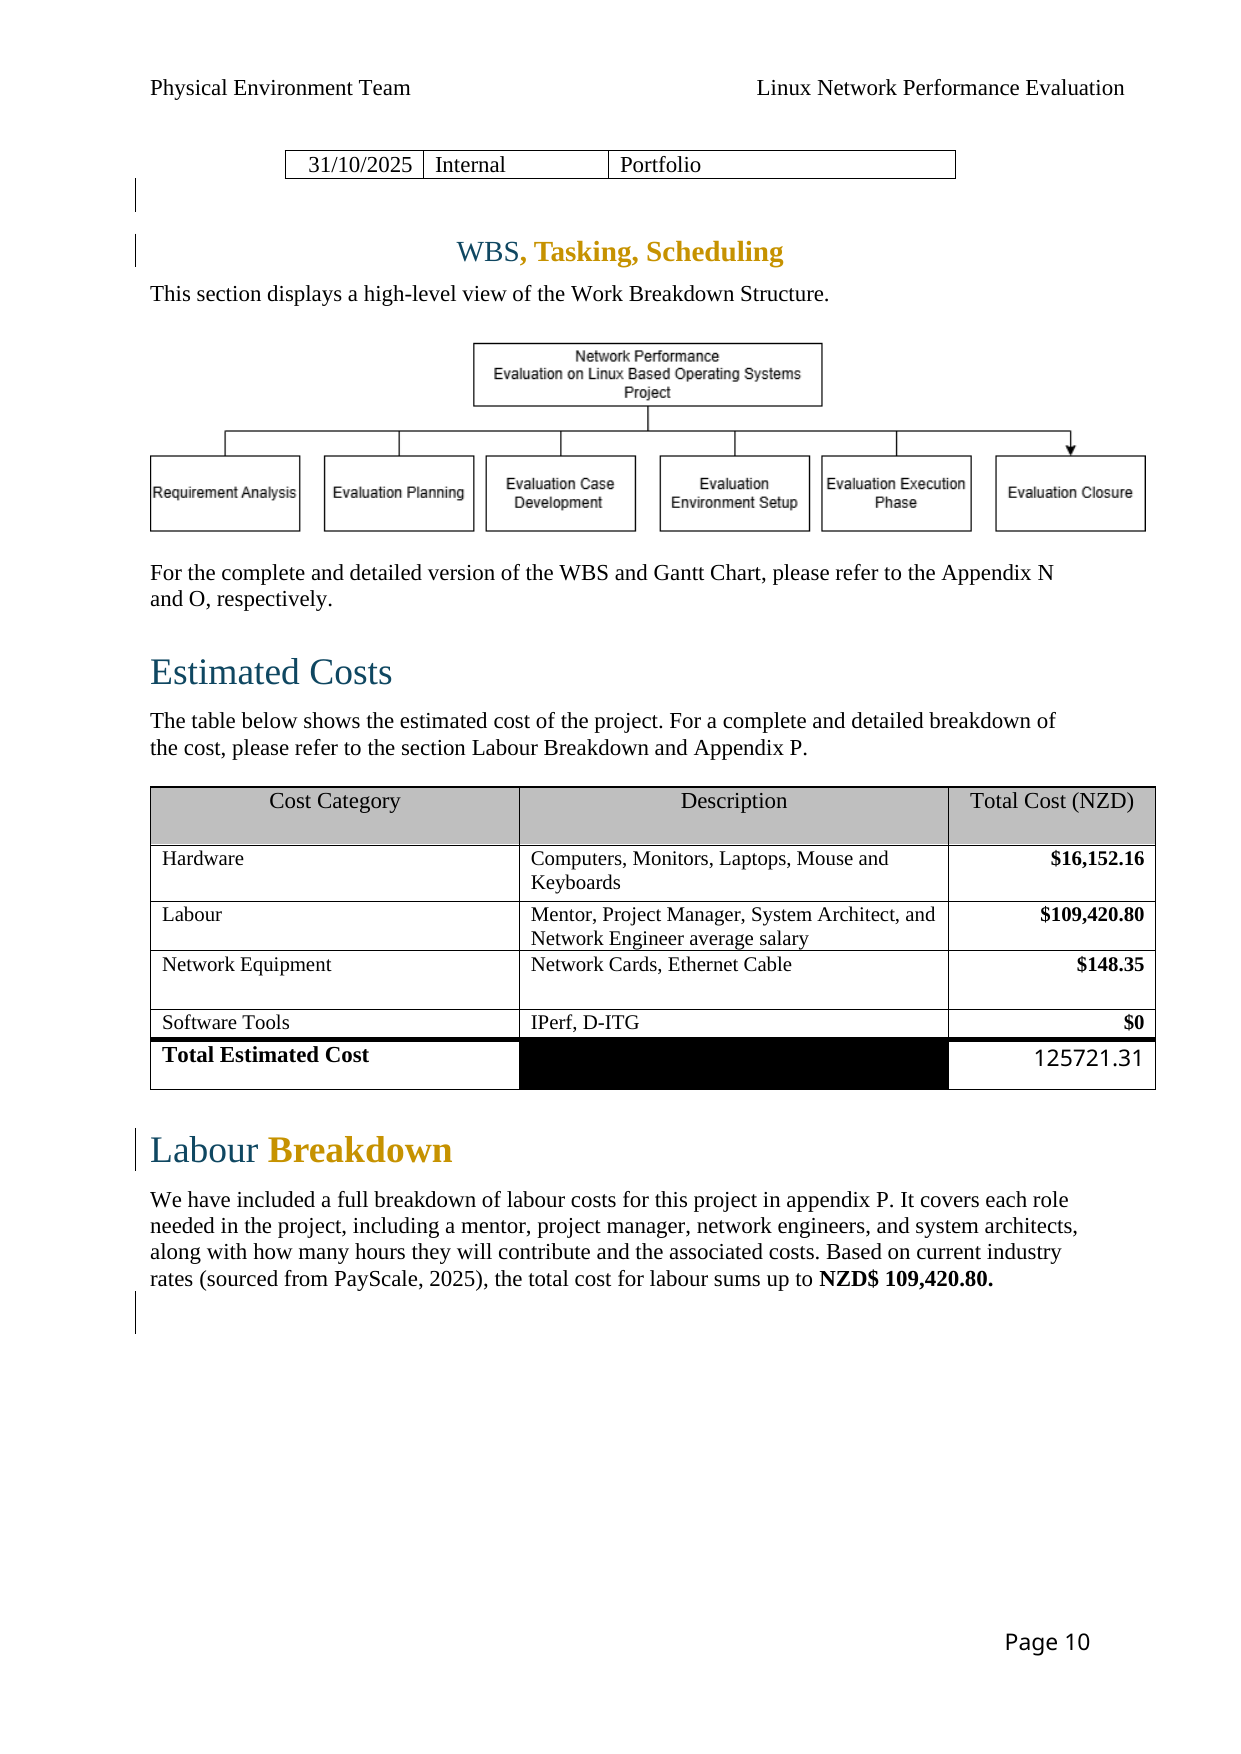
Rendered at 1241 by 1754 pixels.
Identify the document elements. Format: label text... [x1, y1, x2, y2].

table_cell Labour [151, 902, 519, 950]
subtitle Labour Breakdown [150, 1128, 1090, 1171]
table_cell Network Cards, Ethernet Cable [520, 951, 948, 1008]
table_header Description [520, 788, 948, 844]
table_cell Hardware [151, 846, 519, 901]
table_cell $16,152.16 [949, 846, 1155, 901]
table_header Total Cost (NZD) [949, 788, 1155, 844]
table_cell [520, 1042, 948, 1089]
table_cell $109,420.80 [949, 902, 1155, 950]
table_cell Portfolio [609, 151, 955, 177]
table_cell $125,721.31 [949, 1042, 1155, 1089]
table_cell Computers, Monitors, Laptops, Mouse and Keyboards [520, 846, 948, 901]
table_cell Software Tools [151, 1010, 519, 1037]
table_cell Mentor, Project Manager, System Architect, and Network Engineer average salary [520, 902, 948, 950]
table_cell Total Estimated Cost [151, 1042, 519, 1089]
text For the complete and detailed version of the WBS and Gantt Chart, please refer to the Appendix N and O, respectively. [150, 559, 1090, 612]
subtitle Estimated Costs [150, 649, 1090, 692]
text This section displays a high-level view of the Work Breakdown Structure. [150, 281, 1090, 307]
table_cell 31/10/2025 [286, 151, 423, 177]
table_cell Network Equipment [151, 951, 519, 1008]
table_cell $148.35 [949, 951, 1155, 1008]
table_cell $0 [949, 1010, 1155, 1037]
picture [150, 333, 1146, 533]
table_header Cost Category [151, 788, 519, 844]
text We have included a full breakdown of labour costs for this project in appendix P. It covers each role needed in the project, including a mentor, project manager, network engineers, and system architects, along with how many hours they will contribute and the associated costs. Based on current industry rates (sourced from PayScale, 2025), the total cost for labour sums up to NZD$ 109,420.80. [150, 1186, 1090, 1291]
table_cell IPerf, D-ITG [520, 1010, 948, 1037]
table_cell Internal [424, 151, 608, 177]
subtitle WBS, Tasking, Scheduling [150, 234, 1090, 267]
text The table below shows the estimated cost of the project. For a complete and detailed breakdown of the cost, please refer to the section Labour Breakdown and Appendix P. [150, 707, 1090, 760]
